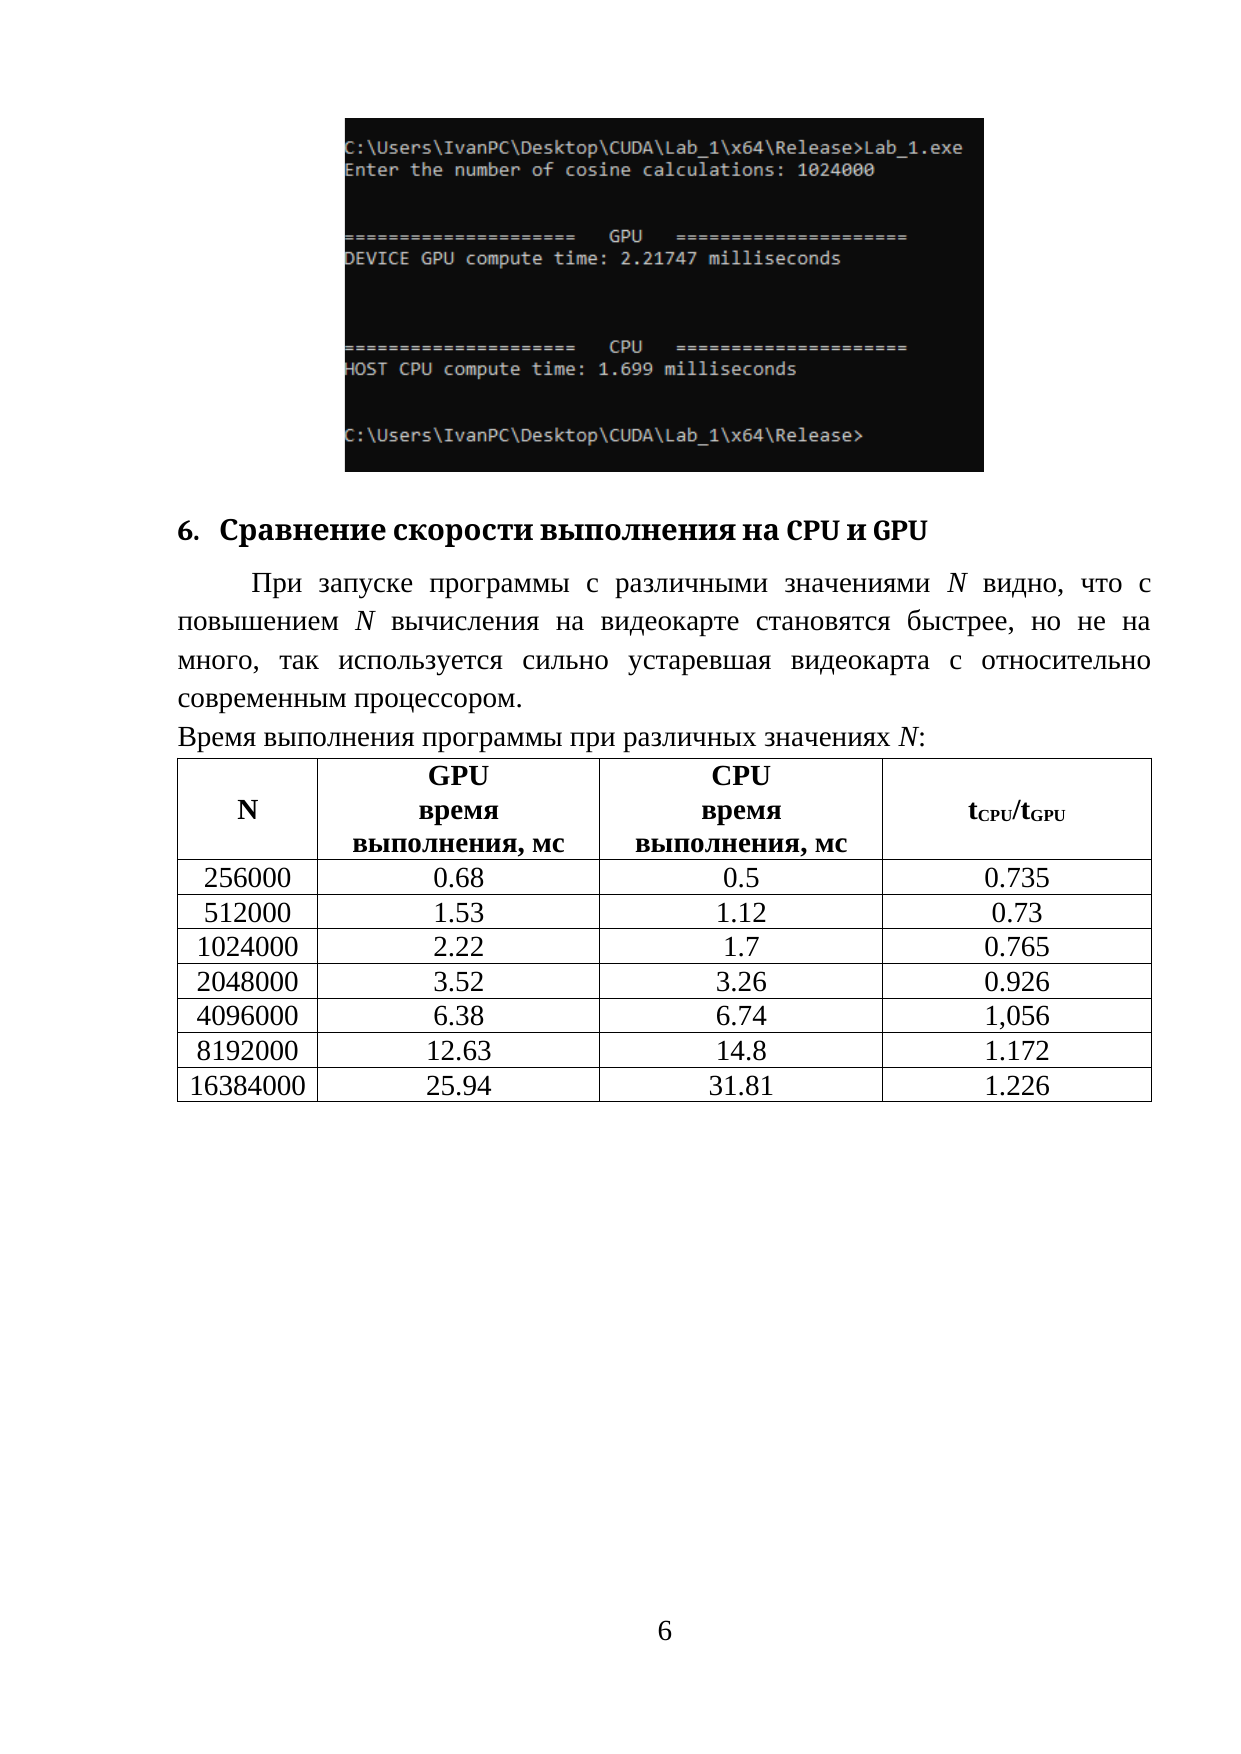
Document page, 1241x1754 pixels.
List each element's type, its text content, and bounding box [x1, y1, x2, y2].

table_cell 6.38 [318, 999, 599, 1032]
table_cell 0.926 [883, 964, 1151, 997]
table_cell 2048000 [178, 964, 317, 997]
table_header GPU время выполнения, мс [318, 759, 599, 859]
table_cell 3.26 [600, 964, 882, 997]
table_cell 1.172 [883, 1033, 1151, 1067]
table_cell 14.8 [600, 1033, 882, 1067]
table_cell 16384000 [178, 1068, 317, 1101]
table_cell 0.765 [883, 929, 1151, 963]
table_cell 1,056 [883, 999, 1151, 1032]
table_cell 0.735 [883, 860, 1151, 894]
table_cell 12.63 [318, 1033, 599, 1067]
table_cell 1024000 [178, 929, 317, 963]
table_cell 1.7 [600, 929, 882, 963]
table_cell 3.52 [318, 964, 599, 997]
table_cell 1.226 [883, 1068, 1151, 1101]
table_header tCPU/tGPU [883, 759, 1151, 859]
table_cell 0.5 [600, 860, 882, 894]
table_cell 1.53 [318, 895, 599, 928]
table_header CPU время выполнения, мс [600, 759, 882, 859]
text Время выполнения программы при различных значениях N: [177, 719, 1152, 752]
table_cell 25.94 [318, 1068, 599, 1101]
picture [344, 118, 984, 472]
table_cell 6.74 [600, 999, 882, 1032]
table_cell 256000 [178, 860, 317, 894]
table_cell 1.12 [600, 895, 882, 928]
table_cell 0.68 [318, 860, 599, 894]
table_cell 0.73 [883, 895, 1151, 928]
table_cell 4096000 [178, 999, 317, 1032]
table_cell 8192000 [178, 1033, 317, 1067]
subtitle 6. Сравнение скорости выполнения на CPU и GPU [177, 514, 1152, 547]
text При запуске программы с различными значениями N видно, что с повышением N вычисления на видеокарте становятся быстрее, но не на много, так используется сильно устаревшая видеокарта с относительно современным процессором. [177, 565, 1152, 714]
table_cell 2.22 [318, 929, 599, 963]
table_cell 31.81 [600, 1068, 882, 1101]
table_cell 512000 [178, 895, 317, 928]
table_header N [178, 759, 317, 859]
